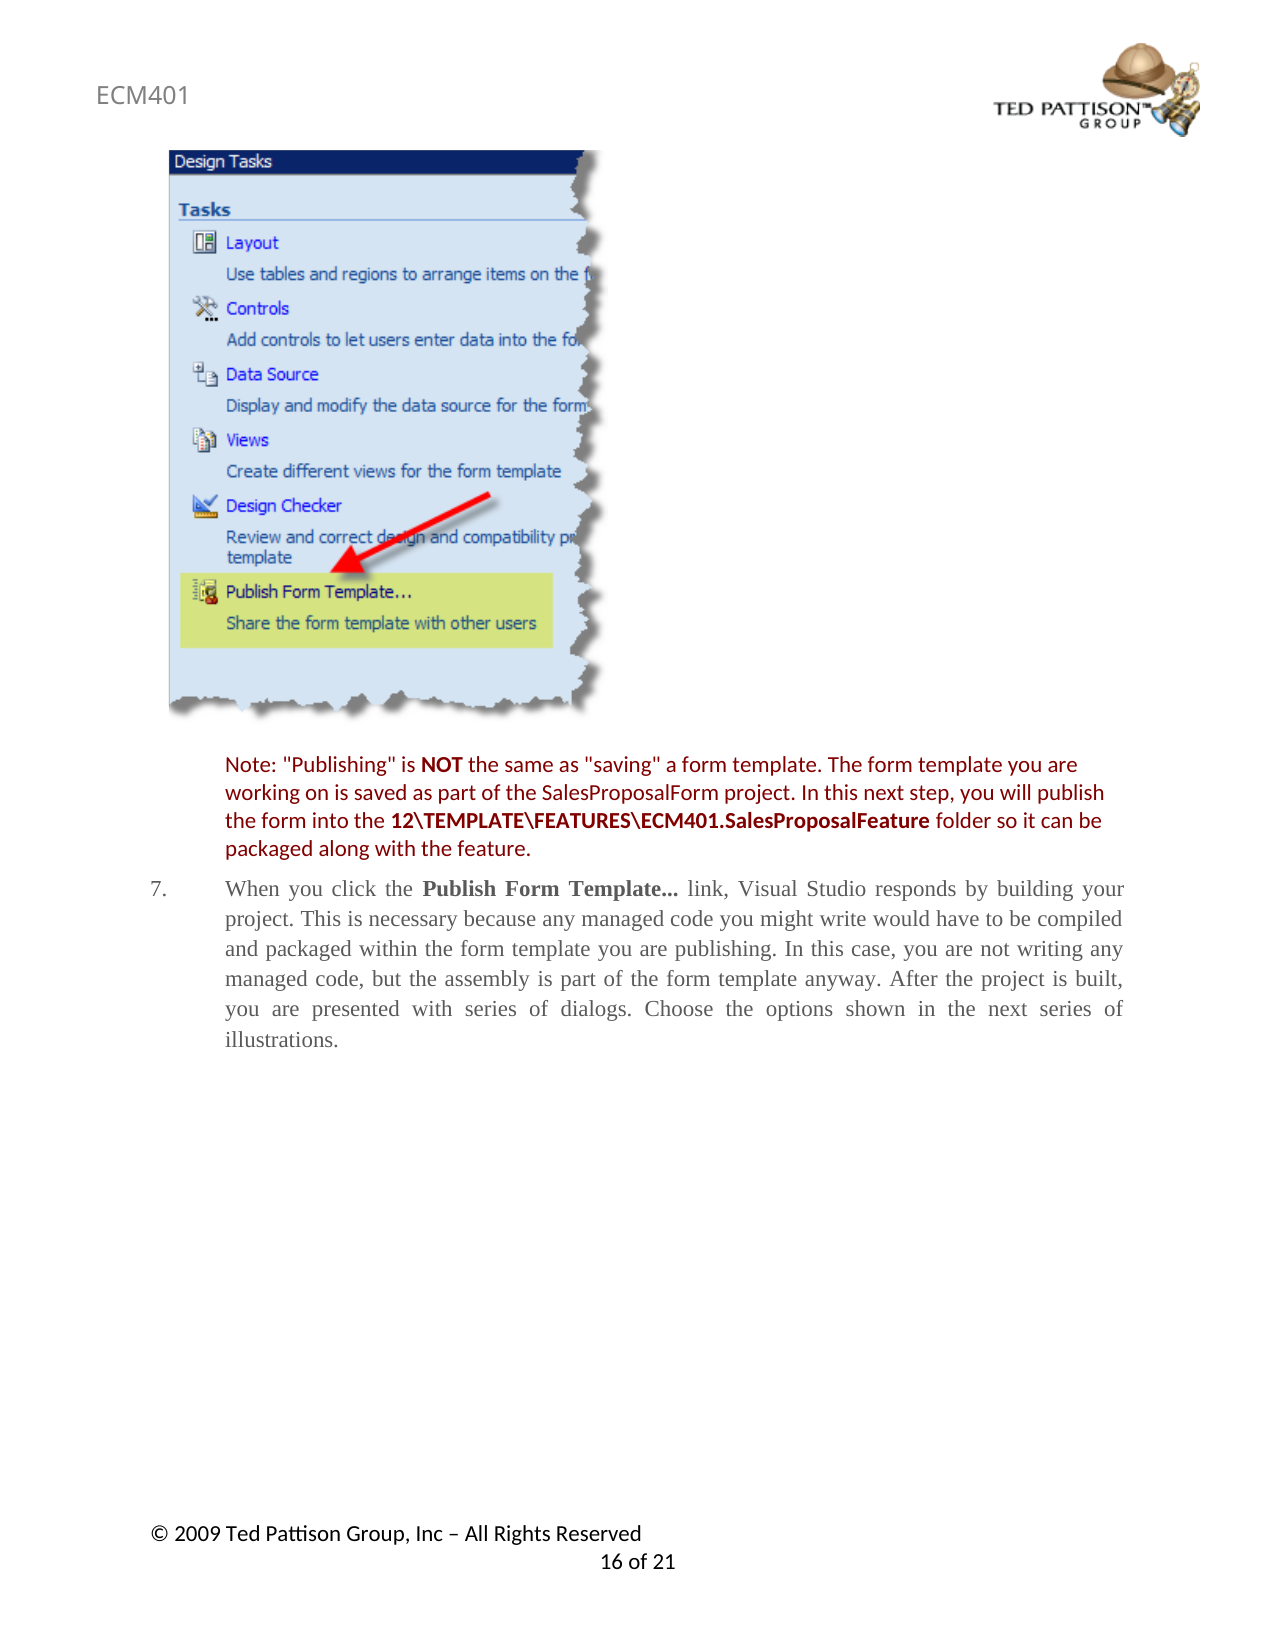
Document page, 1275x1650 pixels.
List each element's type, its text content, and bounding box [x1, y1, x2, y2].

list When you click the Publish Form Template... link, Visual Studio responds by building your project. This is necessary because any managed code you might write would have to be compiled and packaged within the form template you are publishing. In this case, you are not writing any managed code, but the assembly is part of the form template anyway. After the project is built, you are presented with series of dialogs. Choose the options shown in the next series of illustrations. [150, 875, 1125, 1052]
text Note: "Publishing" is NOT the same as "saving" a form template. The form template you are working on is saved as part of the SalesProposalForm project. In this next step, you will publish the form into the 12\TEMPLATE\FEATURES\ECM401.SalesProposalFeature folder so it can be packaged along with the feature. [225, 750, 1125, 862]
picture [168, 150, 608, 725]
picture [993, 43, 1200, 137]
